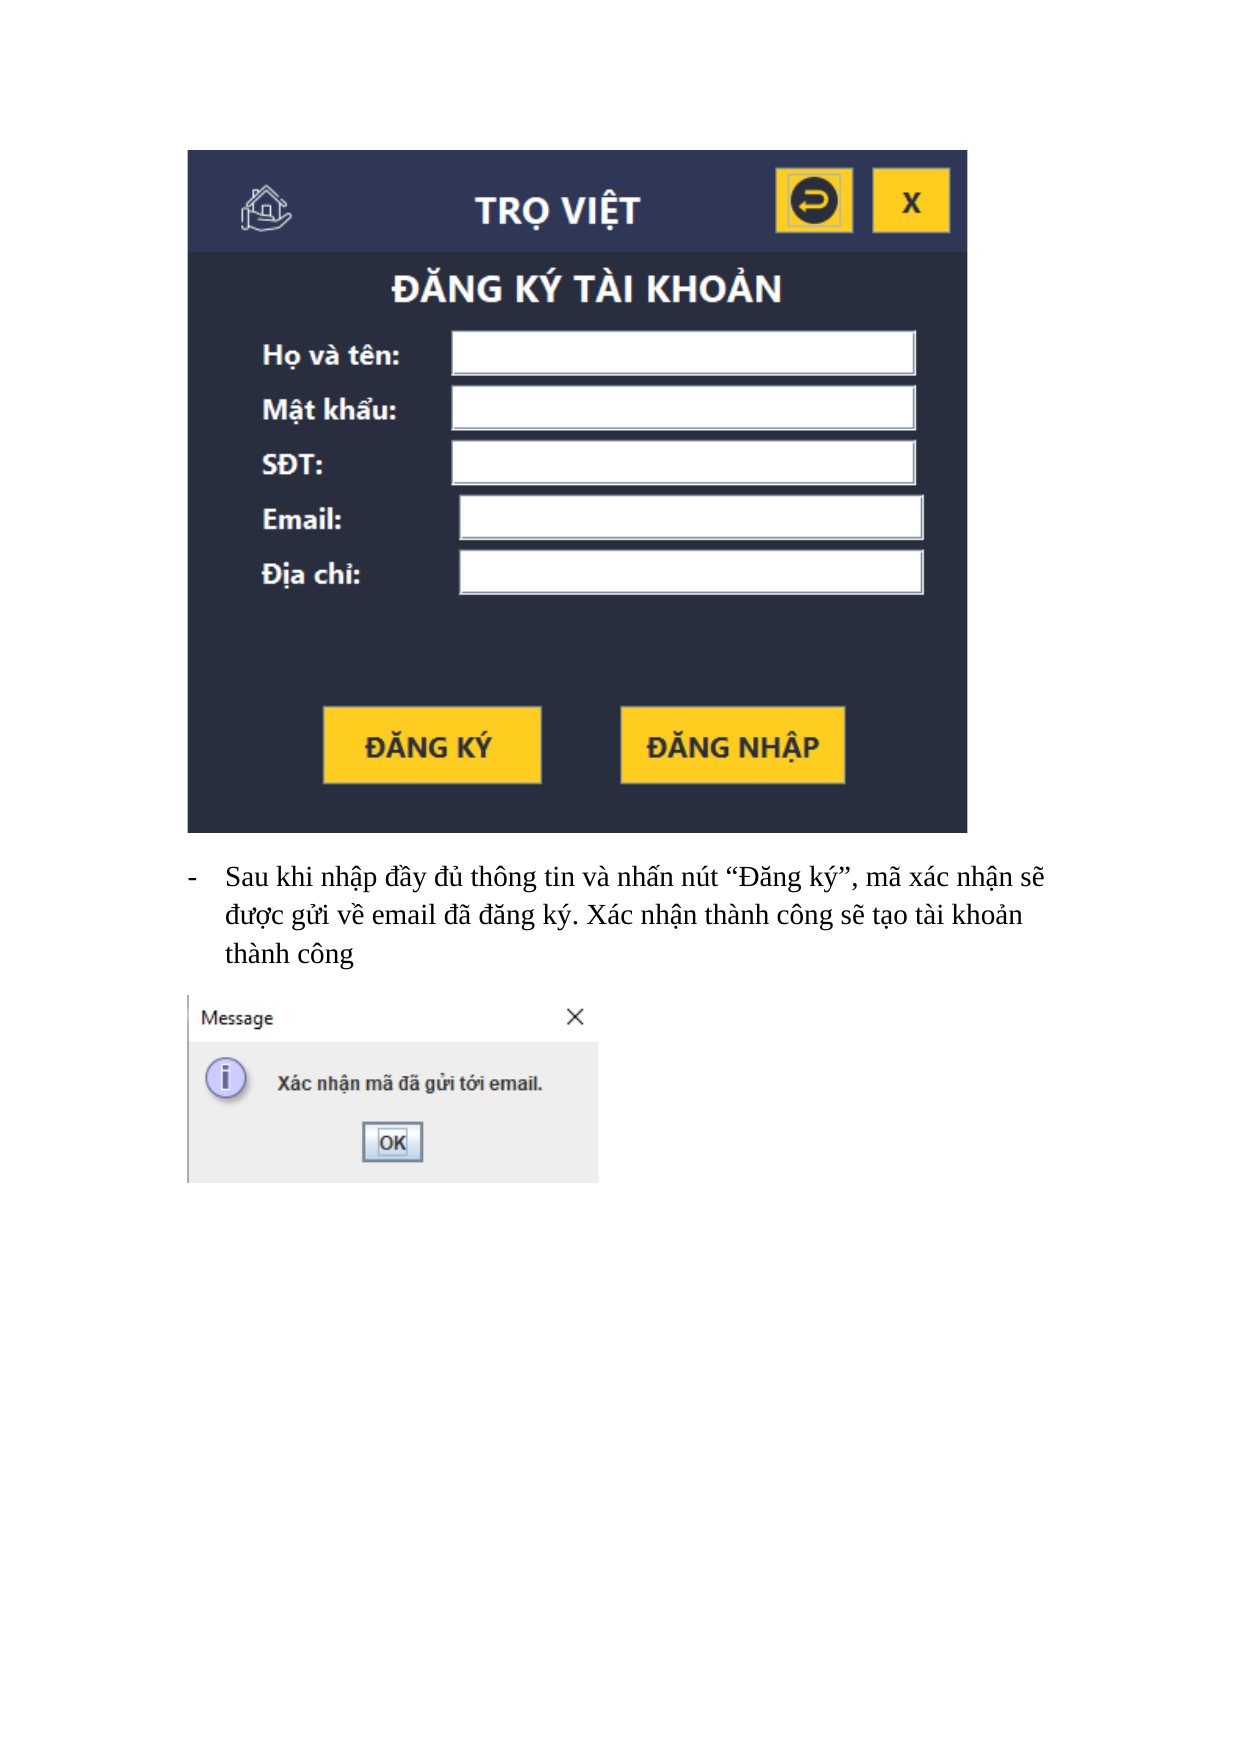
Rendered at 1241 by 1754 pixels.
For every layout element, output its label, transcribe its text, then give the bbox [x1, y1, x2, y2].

picture [187, 995, 599, 1183]
list Sau khi nhập đầy đủ thông tin và nhấn nút “Đăng ký”, mã xác nhận sẽ được gửi về email đã đăng ký. Xác nhận thành công sẽ tạo tài khoản thành công [187, 859, 1090, 969]
picture [187, 150, 968, 833]
